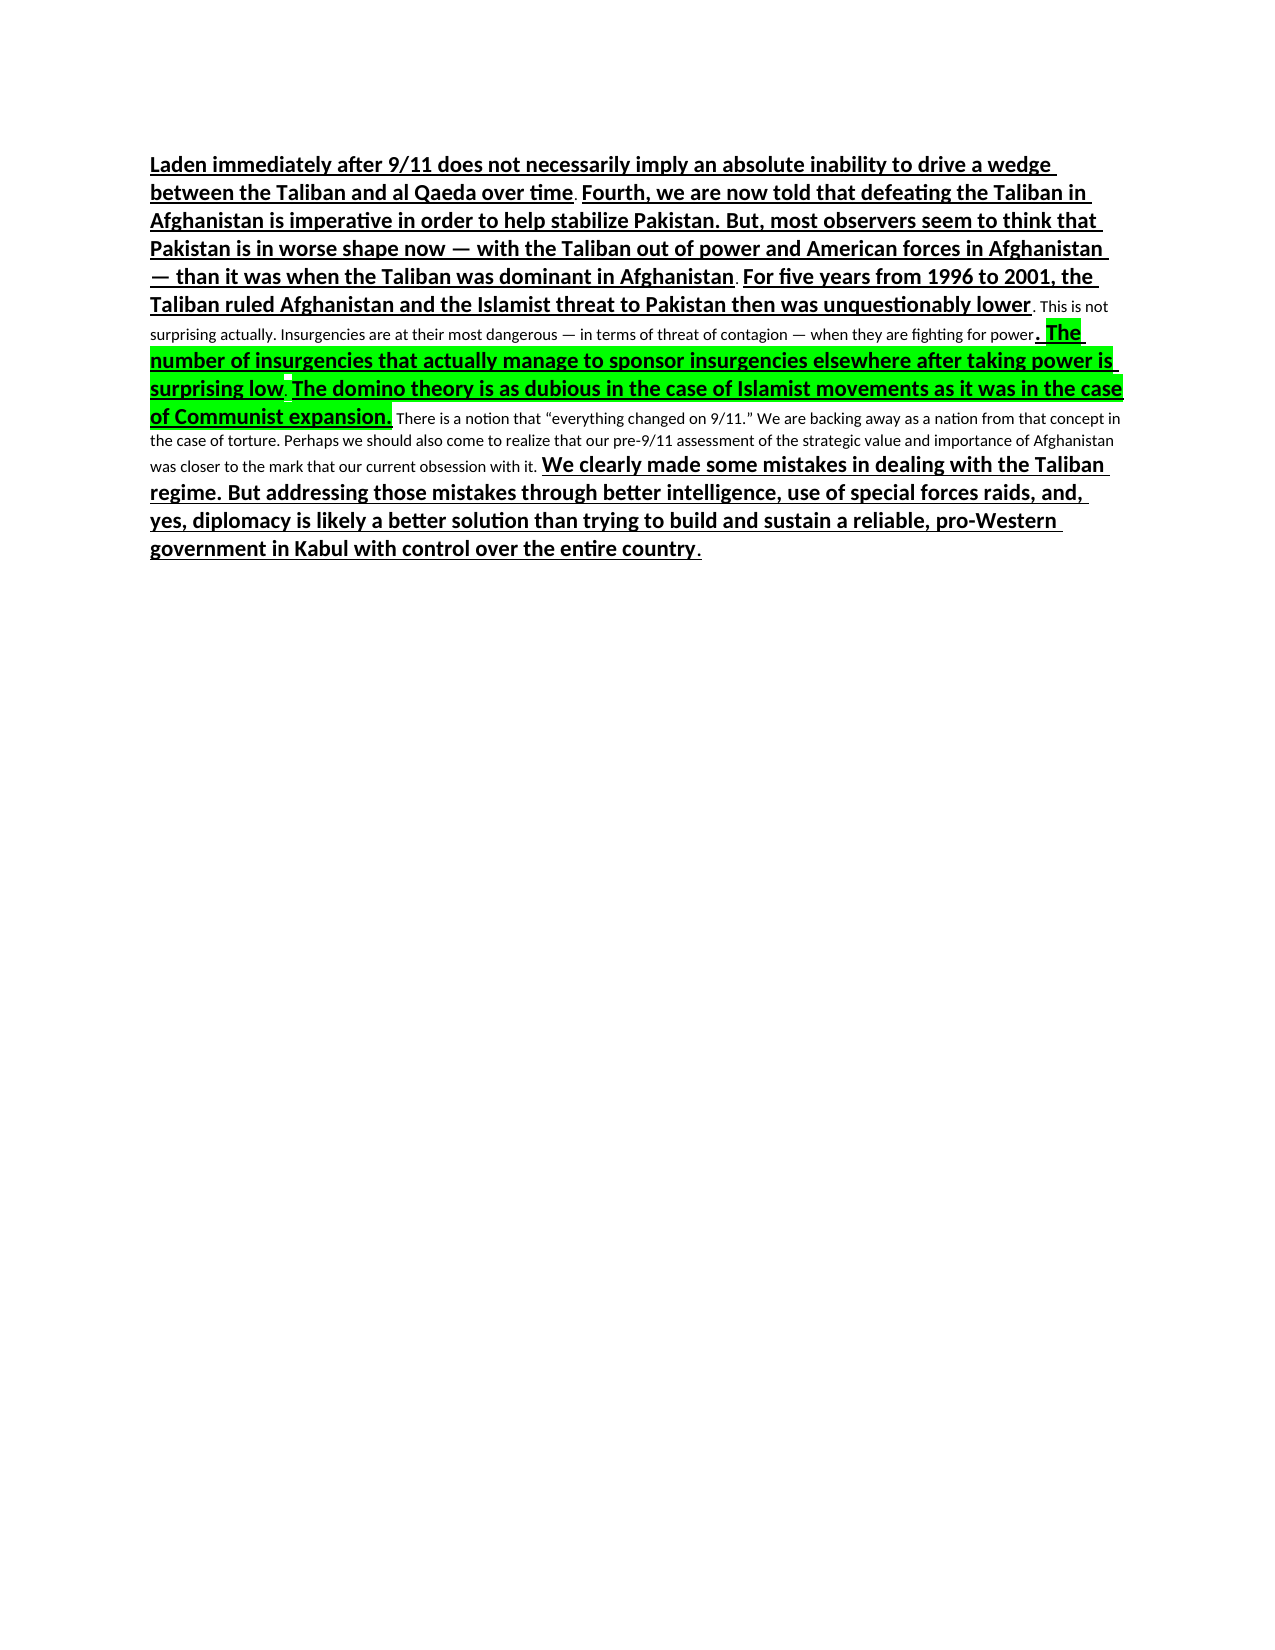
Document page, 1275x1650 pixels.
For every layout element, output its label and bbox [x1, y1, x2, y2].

text [150, 150, 1125, 563]
